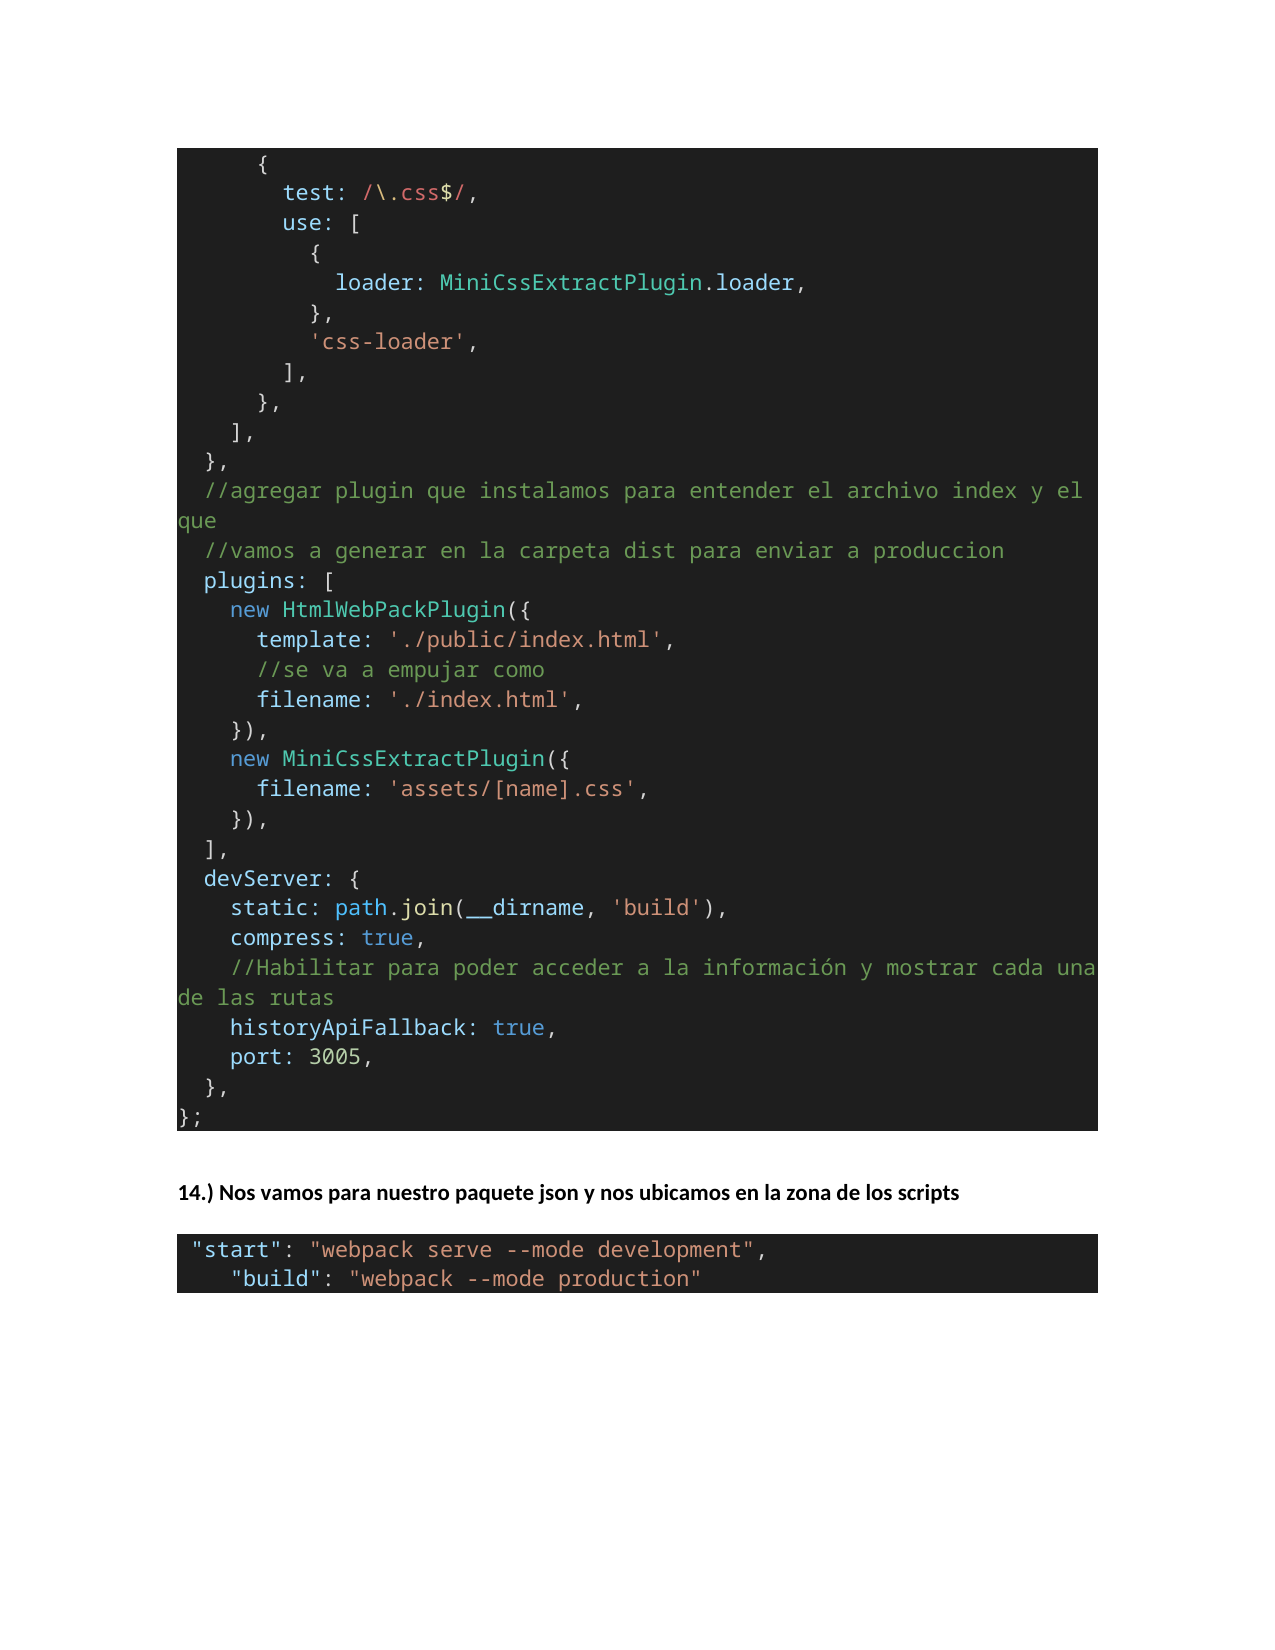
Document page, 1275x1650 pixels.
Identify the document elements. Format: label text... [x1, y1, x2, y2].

text historyApiFallback: true, [177, 1012, 1098, 1041]
text "start": "webpack serve --mode development", [177, 1234, 1098, 1263]
text //se va a empujar como [177, 654, 1098, 684]
text //vamos a generar en la carpeta dist para enviar a produccion [177, 535, 1098, 565]
text test: /\.css$/, [177, 177, 1098, 207]
text template: './public/index.html', [177, 624, 1098, 654]
text { [177, 237, 1098, 267]
text new HtmlWebPackPlugin({ [177, 594, 1098, 624]
text //Habilitar para poder acceder a la información y mostrar cada una de las rutas [177, 952, 1098, 1012]
text 'css-loader', [177, 326, 1098, 356]
text }, [177, 386, 1098, 416]
text new MiniCssExtractPlugin({ [177, 743, 1098, 773]
text ], [177, 356, 1098, 386]
text 14.) Nos vamos para nuestro paquete json y nos ubicamos en la zona de los scripts [177, 1178, 1098, 1206]
text "build": "webpack --mode production" [177, 1263, 1098, 1293]
text ], [177, 833, 1098, 863]
text filename: 'assets/[name].css', [177, 773, 1098, 803]
text static: path.join(__dirname, 'build'), [177, 892, 1098, 922]
text filename: './index.html', [177, 684, 1098, 714]
text }, [177, 297, 1098, 326]
text }; [177, 1101, 1098, 1131]
text ], [177, 416, 1098, 446]
text }, [177, 1071, 1098, 1101]
text //agregar plugin que instalamos para entender el archivo index y el que [177, 475, 1098, 535]
text devServer: { [177, 863, 1098, 892]
text loader: MiniCssExtractPlugin.loader, [177, 267, 1098, 297]
text }), [177, 714, 1098, 743]
text use: [ [177, 207, 1098, 237]
text }), [177, 803, 1098, 833]
text plugins: [ [177, 565, 1098, 594]
text { [177, 148, 1098, 177]
text compress: true, [177, 922, 1098, 952]
text port: 3005, [177, 1041, 1098, 1071]
text }, [177, 446, 1098, 475]
